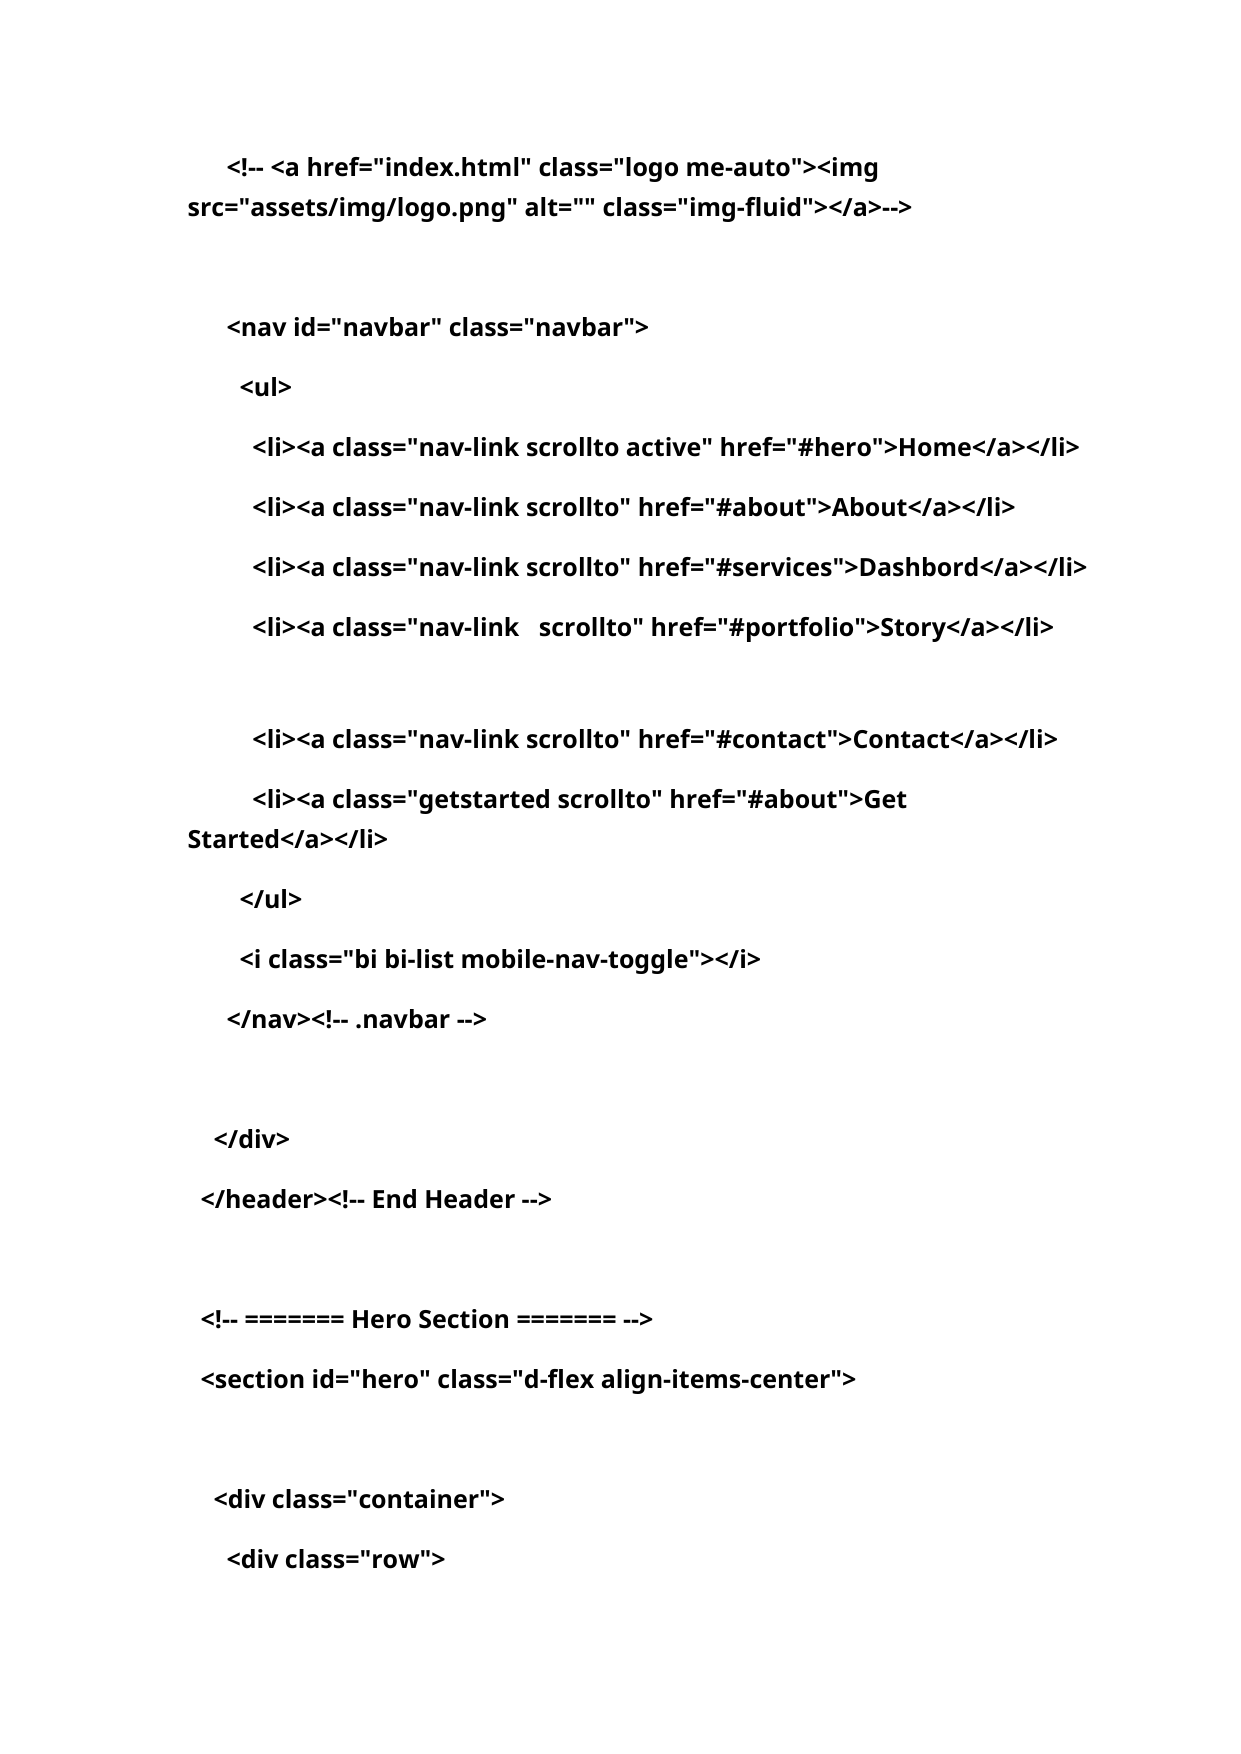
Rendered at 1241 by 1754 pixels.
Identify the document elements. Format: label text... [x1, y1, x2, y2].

text <li><a class="nav-link scrollto" href="#contact">Contact</a></li> [187, 722, 1090, 756]
text <div class="row"> [187, 1541, 1090, 1575]
text <li><a class="nav-link scrollto" href="#about">About</a></li> [187, 489, 1090, 523]
text <section id="hero" class="d-flex align-items-center"> [187, 1361, 1090, 1395]
text </header><!-- End Header --> [187, 1181, 1090, 1215]
text <li><a class="nav-link scrollto" href="#portfolio">Story</a></li> [187, 609, 1090, 643]
text </nav><!-- .navbar --> [187, 1001, 1090, 1035]
text </div> [187, 1121, 1090, 1155]
text <ul> [187, 369, 1090, 403]
text <div class="container"> [187, 1481, 1090, 1515]
text <nav id="navbar" class="navbar"> [187, 309, 1090, 343]
text <li><a class="getstarted scrollto" href="#about">Get Started</a></li> [187, 782, 1090, 855]
text <li><a class="nav-link scrollto active" href="#hero">Home</a></li> [187, 429, 1090, 463]
text <i class="bi bi-list mobile-nav-toggle"></i> [187, 941, 1090, 975]
text <li><a class="nav-link scrollto" href="#services">Dashbord</a></li> [187, 549, 1090, 583]
text <!-- <a href="index.html" class="logo me-auto"><img src="assets/img/logo.png" alt="" class="img-fluid"></a>--> [187, 150, 1090, 223]
text <!-- ======= Hero Section ======= --> [187, 1301, 1090, 1335]
text </ul> [187, 881, 1090, 915]
